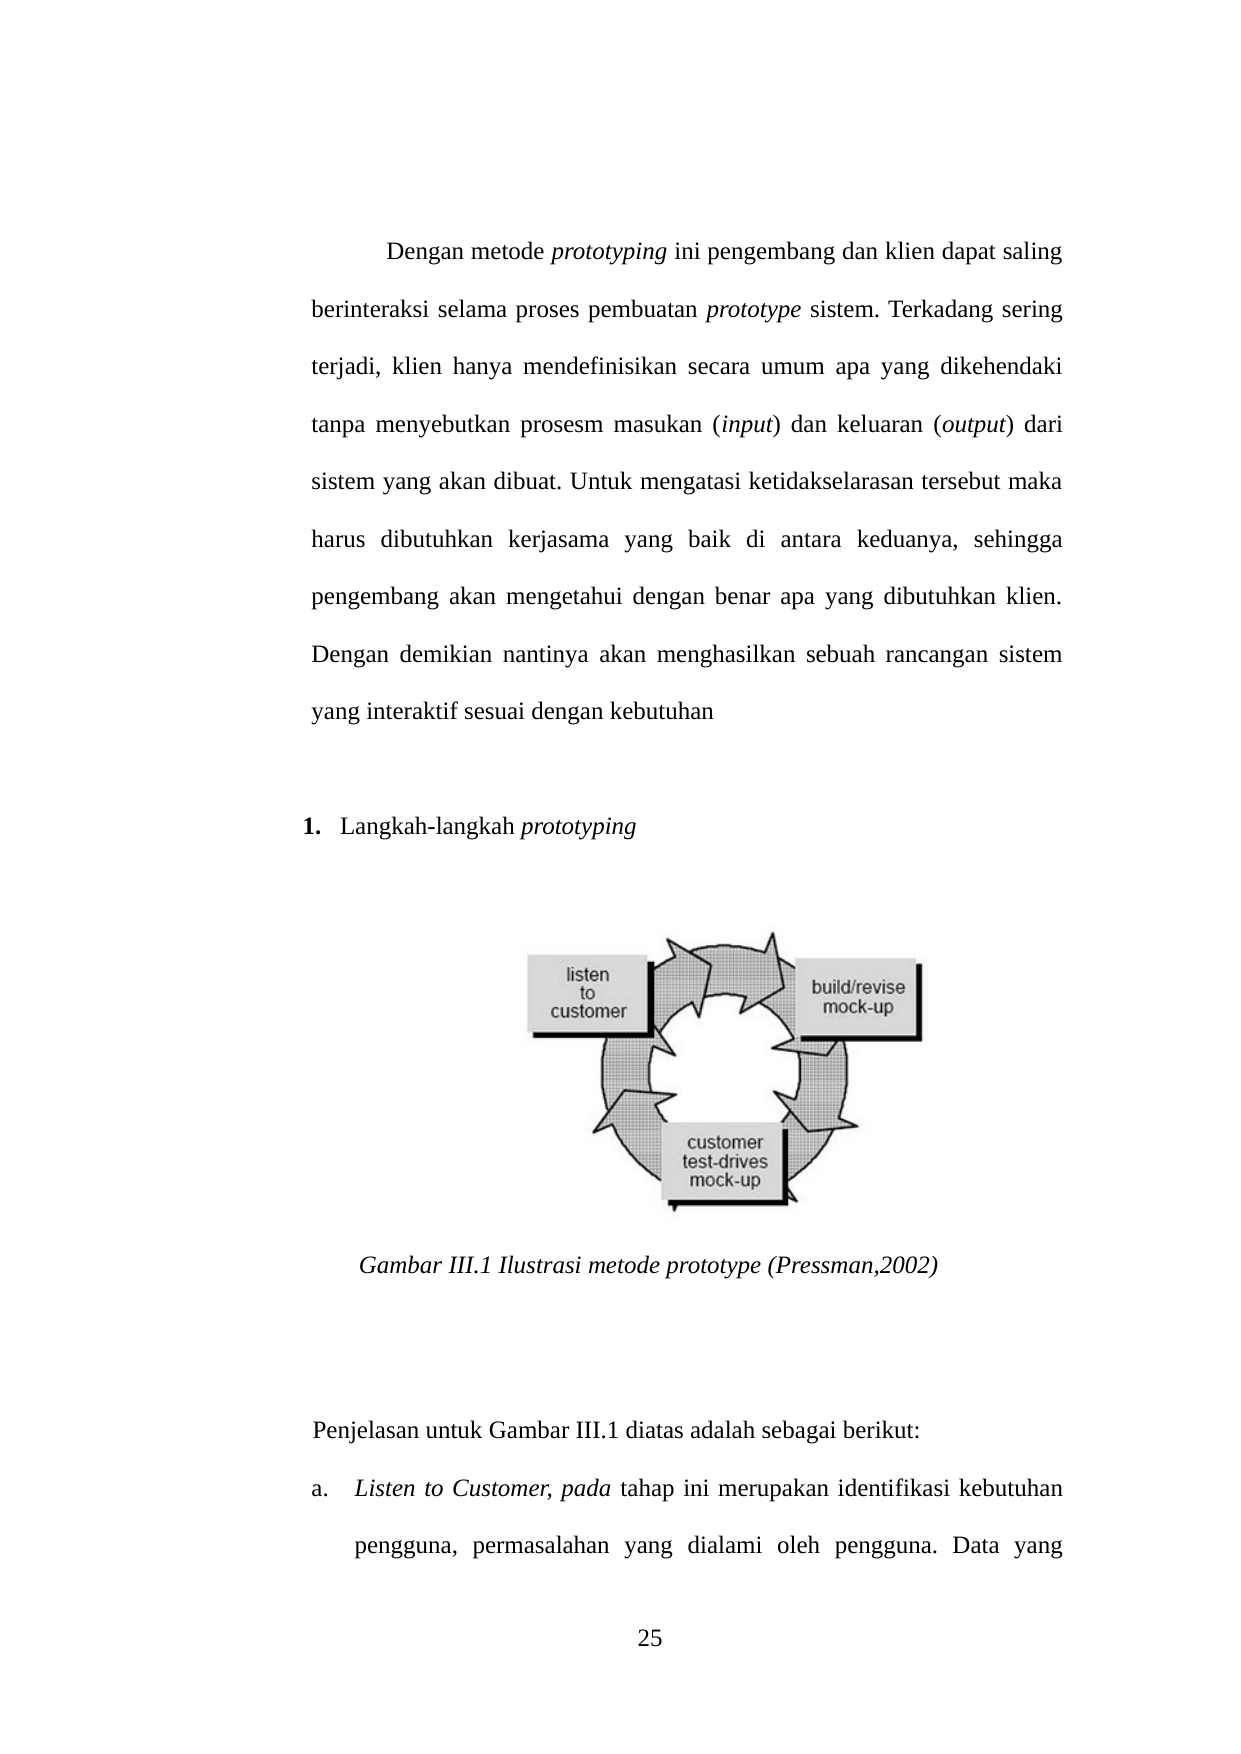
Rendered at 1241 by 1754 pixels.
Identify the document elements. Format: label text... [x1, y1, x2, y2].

list Dengan metode prototyping ini pengembang dan klien dapat saling berinteraksi selama proses pembuatan prototype sistem. Terkadang sering terjadi, klien hanya mendefinisikan secara umum apa yang dikehendaki tanpa menyebutkan prosesm masukan (input) dan keluaran (output) dari sistem yang akan dibuat. Untuk mengatasi ketidakselarasan tersebut maka harus dibutuhkan kerjasama yang baik di antara keduanya, sehingga pengembang akan mengetahui dengan benar apa yang dibutuhkan klien. Dengan demikian nantinya akan menghasilkan sebuah rancangan sistem yang interaktif sesuai dengan kebutuhan [311, 236, 1063, 725]
list Langkah-langkah prototyping [302, 811, 1063, 840]
text Gambar III.1 Ilustrasi metode prototype (Pressman,2002) [236, 1250, 1063, 1279]
text Penjelasan untuk Gambar III.1 diatas adalah sebagai berikut: [237, 1415, 1063, 1444]
picture [518, 926, 930, 1222]
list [311, 1473, 1063, 1559]
